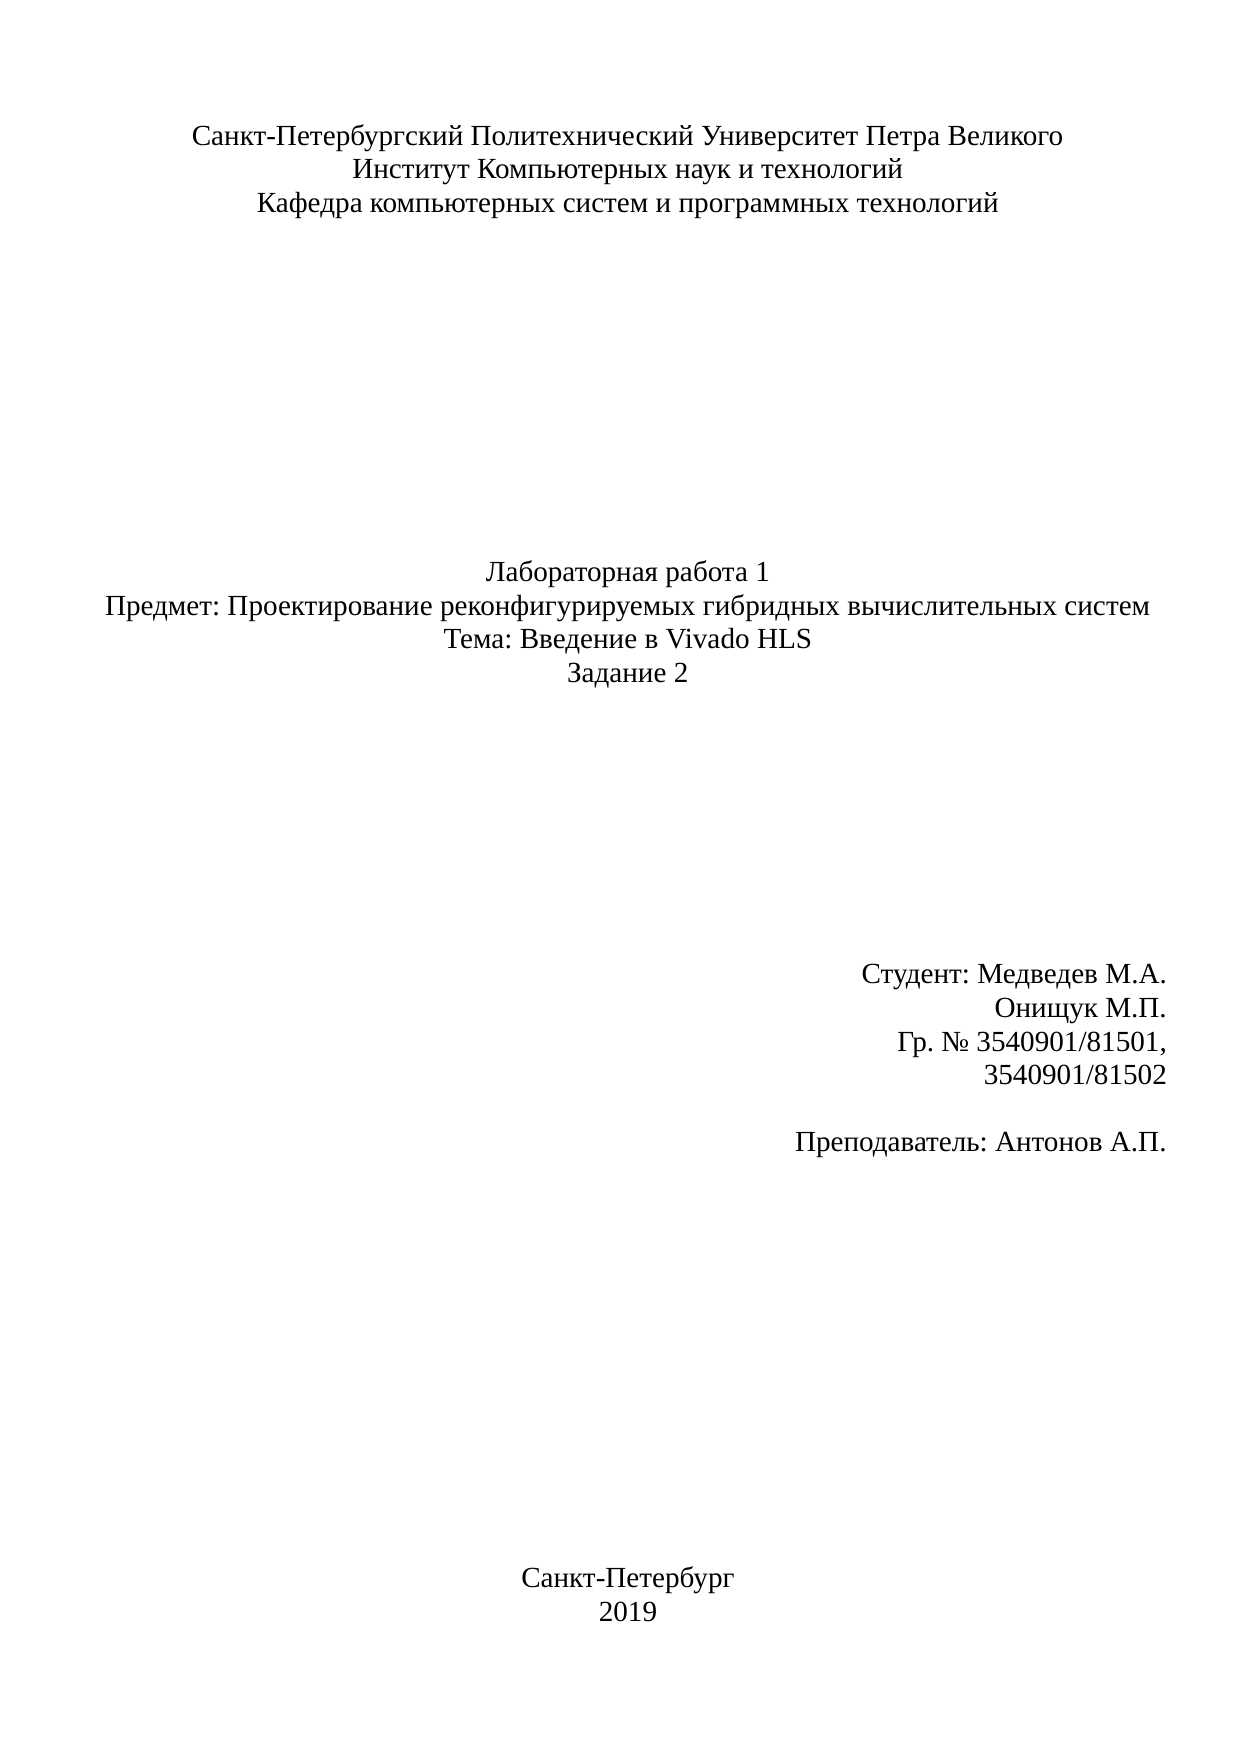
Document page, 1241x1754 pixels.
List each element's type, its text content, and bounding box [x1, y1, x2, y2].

text Кафедра компьютерных систем и программных технологий [89, 185, 1167, 219]
text Лабораторная работа 1 [89, 554, 1167, 588]
text Тема: Введение в Vivado HLS [89, 621, 1167, 655]
text Предмет: Проектирование реконфигурируемых гибридных вычислительных систем [89, 588, 1167, 621]
text 3540901/81502 [89, 1057, 1167, 1091]
text Гр. № 3540901/81501, [89, 1024, 1167, 1057]
text Студент: Медведев М.А. [89, 957, 1167, 990]
text 2019 [89, 1594, 1167, 1627]
text Институт Компьютерных наук и технологий [89, 152, 1167, 185]
text Санкт-Петербургский Политехнический Университет Петра Великого [89, 118, 1167, 152]
text Преподаватель: Антонов А.П. [89, 1124, 1167, 1158]
text Санкт-Петербург [89, 1560, 1167, 1594]
text Задание 2 [89, 655, 1167, 688]
text Онищук М.П. [89, 990, 1167, 1024]
